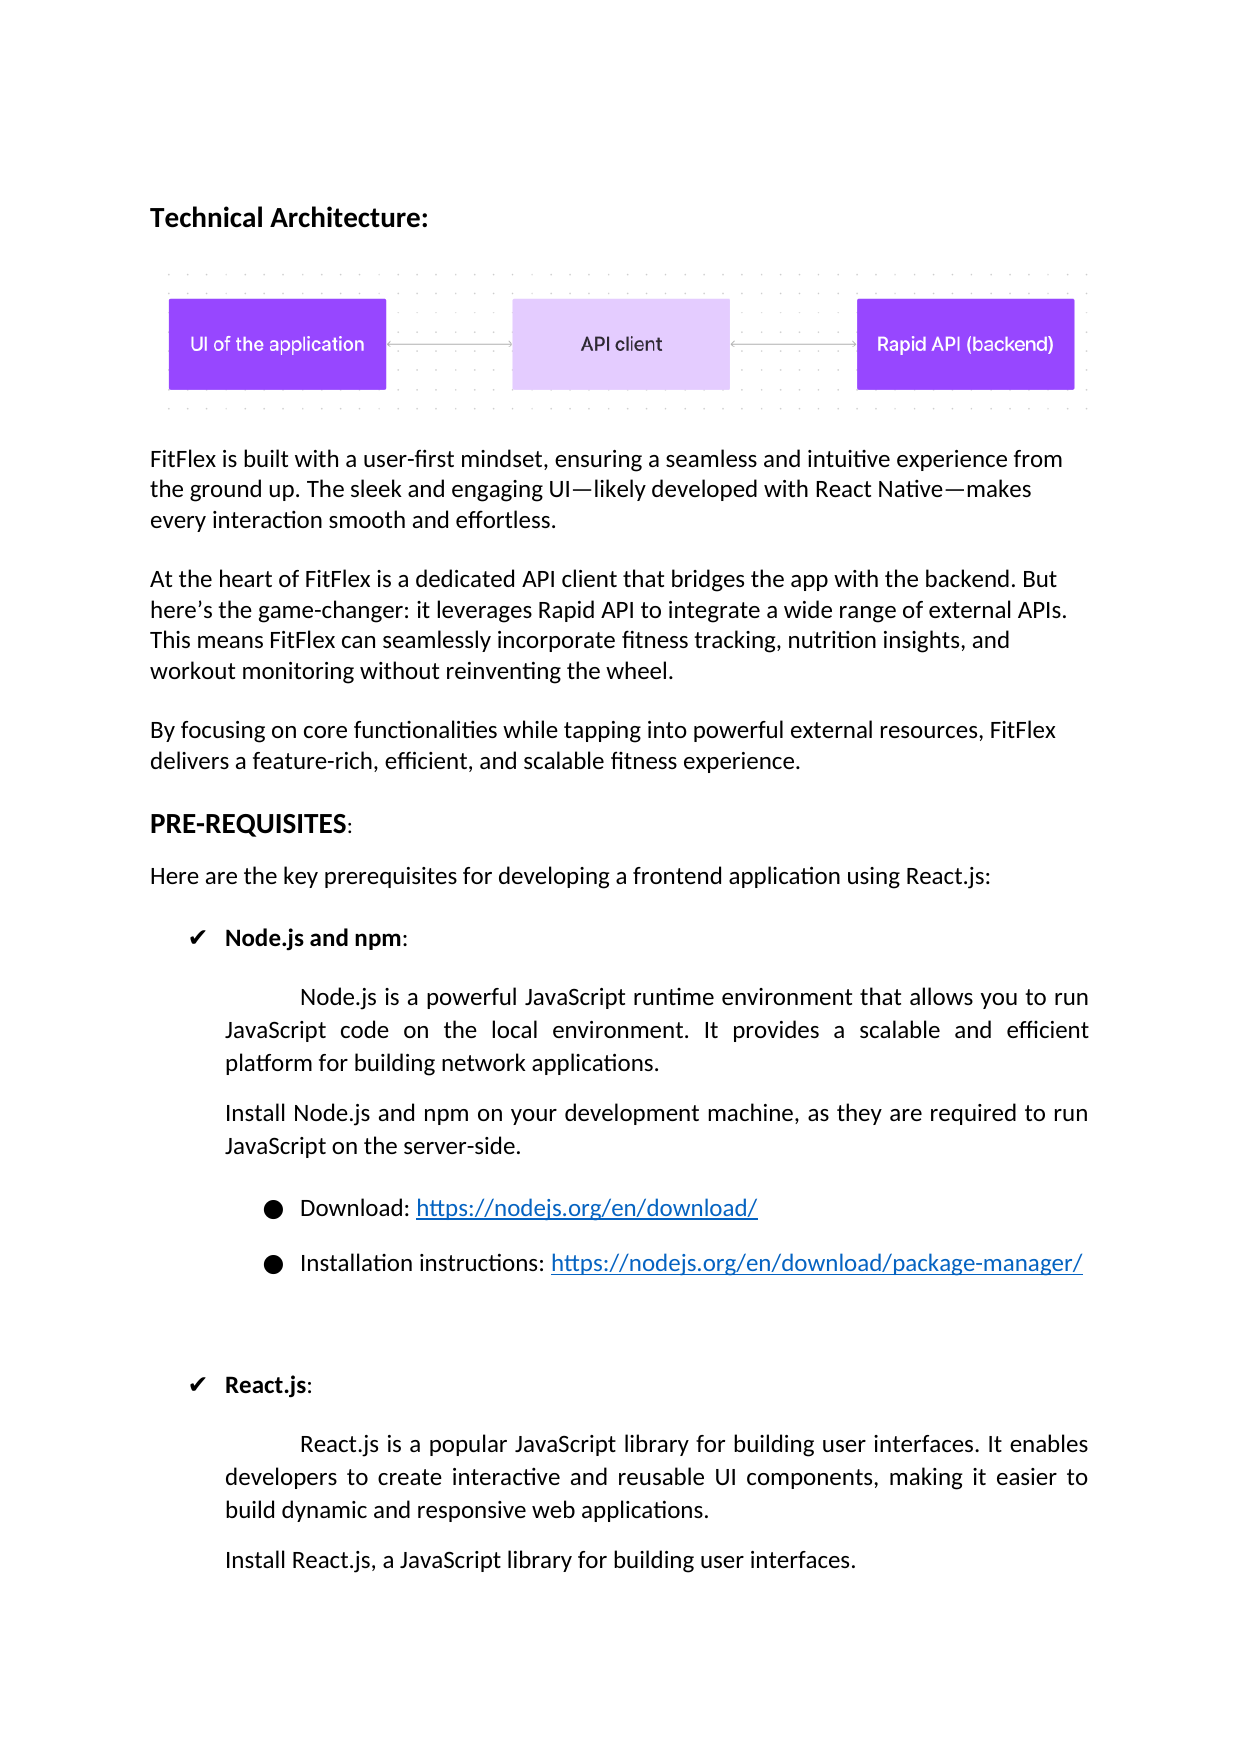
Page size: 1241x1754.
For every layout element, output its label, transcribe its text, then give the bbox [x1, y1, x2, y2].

text By focusing on core functionalities while tapping into powerful external resources, FitFlex delivers a feature-rich, efficient, and scalable fitness experience. [150, 715, 1090, 776]
text At the heart of FitFlex is a dedicated API client that bridges the app with the backend. But here’s the game-changer: it leverages Rapid API to integrate a wide range of external APIs. This means FitFlex can seamlessly incorporate fitness tracking, nutrition insights, and workout monitoring without reinventing the wheel. [150, 563, 1090, 686]
text Technical Architecture: [150, 199, 1090, 235]
list React.js: [187, 1356, 1090, 1408]
list Installation instructions: https://nodejs.org/en/download/package-manager/ [262, 1235, 1090, 1286]
text FitFlex is built with a user-first mindset, ensuring a seamless and intuitive experience from the ground up. The sleek and engaging UI—likely developed with React Native—makes every interaction smooth and effortless. [150, 443, 1090, 534]
list Download: https://nodejs.org/en/download/ [262, 1179, 1090, 1231]
list Node.js and npm: [187, 909, 1090, 961]
picture [150, 267, 1091, 414]
text PRE-REQUISITES: [150, 805, 1090, 841]
text Node.js is a powerful JavaScript runtime environment that allows you to run JavaScript code on the local environment. It provides a scalable and efficient platform for building network applications. [225, 982, 1090, 1078]
text React.js is a popular JavaScript library for building user interfaces. It enables developers to create interactive and reusable UI components, making it easier to build dynamic and responsive web applications. [225, 1428, 1090, 1525]
text Install React.js, a JavaScript library for building user interfaces. [225, 1544, 1090, 1574]
text Install Node.js and npm on your development machine, as they are required to run JavaScript on the server-side. [225, 1097, 1090, 1160]
text Here are the key prerequisites for developing a frontend application using React.js: [150, 860, 1090, 891]
